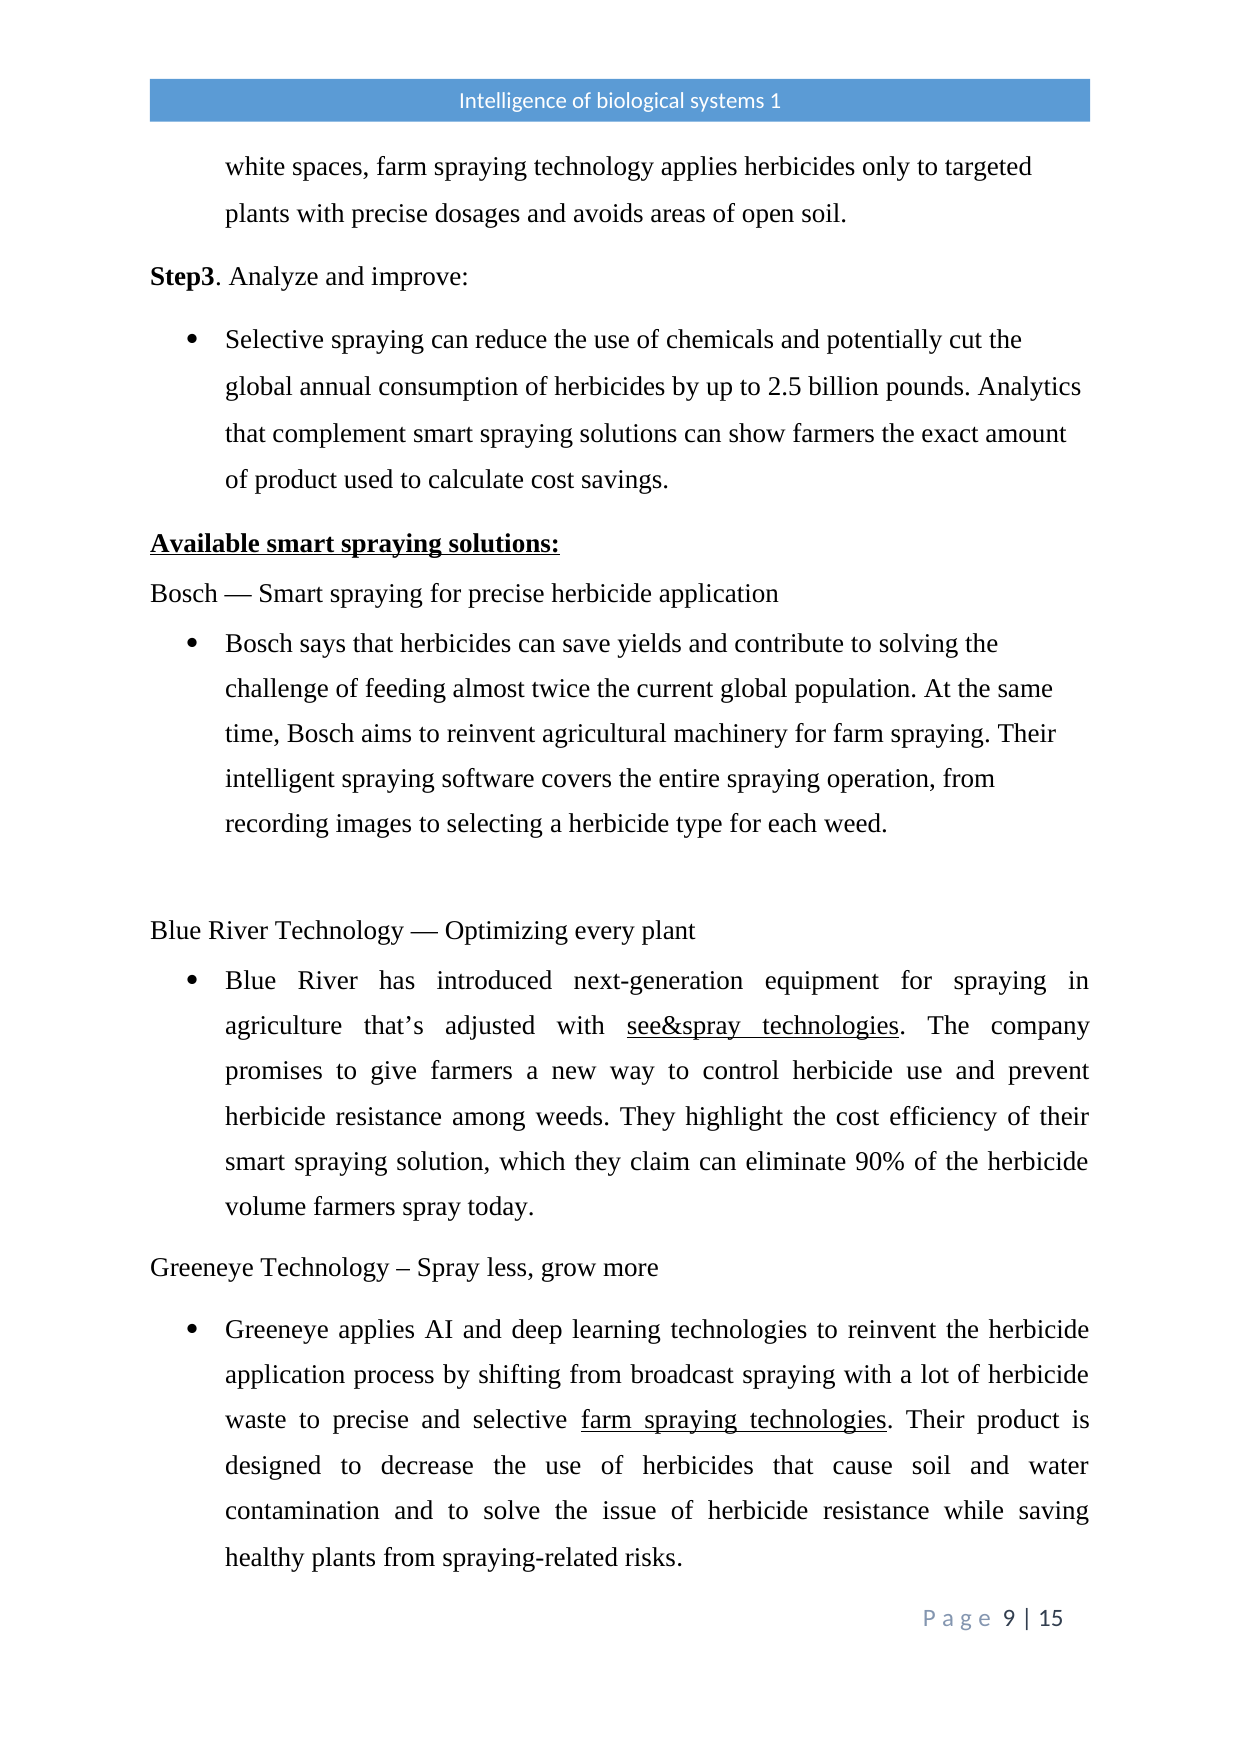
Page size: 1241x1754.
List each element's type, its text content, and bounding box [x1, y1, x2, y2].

text Step3. Analyze and improve: [150, 260, 1090, 291]
text Bosch — Smart spraying for precise herbicide application [150, 577, 1090, 608]
text Greeneye Technology – Spray less, grow more [150, 1252, 1090, 1283]
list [187, 150, 1090, 228]
text Available smart spraying solutions: [150, 527, 1090, 558]
list Bosch says that herbicides can save yields and contribute to solving the challenge of feeding almost twice the current global population. At the same time, Bosch aims to reinvent agricultural machinery for farm spraying. Their intelligent spraying software covers the entire spraying operation, from recording images to selecting a herbicide type for each weed. [187, 627, 1090, 838]
list Blue River has introduced next-generation equipment for spraying in agriculture that’s adjusted with see&spray technologies. The company promises to give farmers a new way to control herbicide use and prevent herbicide resistance among weeds. They highlight the cost efficiency of their smart spraying solution, which they claim can eliminate 90% of the herbicide volume farmers spray today. [187, 964, 1090, 1221]
text Blue River Technology — Optimizing every plant [150, 914, 1090, 945]
list Selective spraying can reduce the use of chemicals and potentially cut the global annual consumption of herbicides by up to 2.5 billion pounds. Analytics that complement smart spraying solutions can show farmers the exact amount of product used to calculate cost savings. [187, 323, 1090, 494]
list Greeneye applies AI and deep learning technologies to reinvent the herbicide application process by shifting from broadcast spraying with a lot of herbicide waste to precise and selective farm spraying technologies. Their product is designed to decrease the use of herbicides that cause soil and water contamination and to solve the issue of herbicide resistance while saving healthy plants from spraying-related risks. [187, 1313, 1090, 1573]
